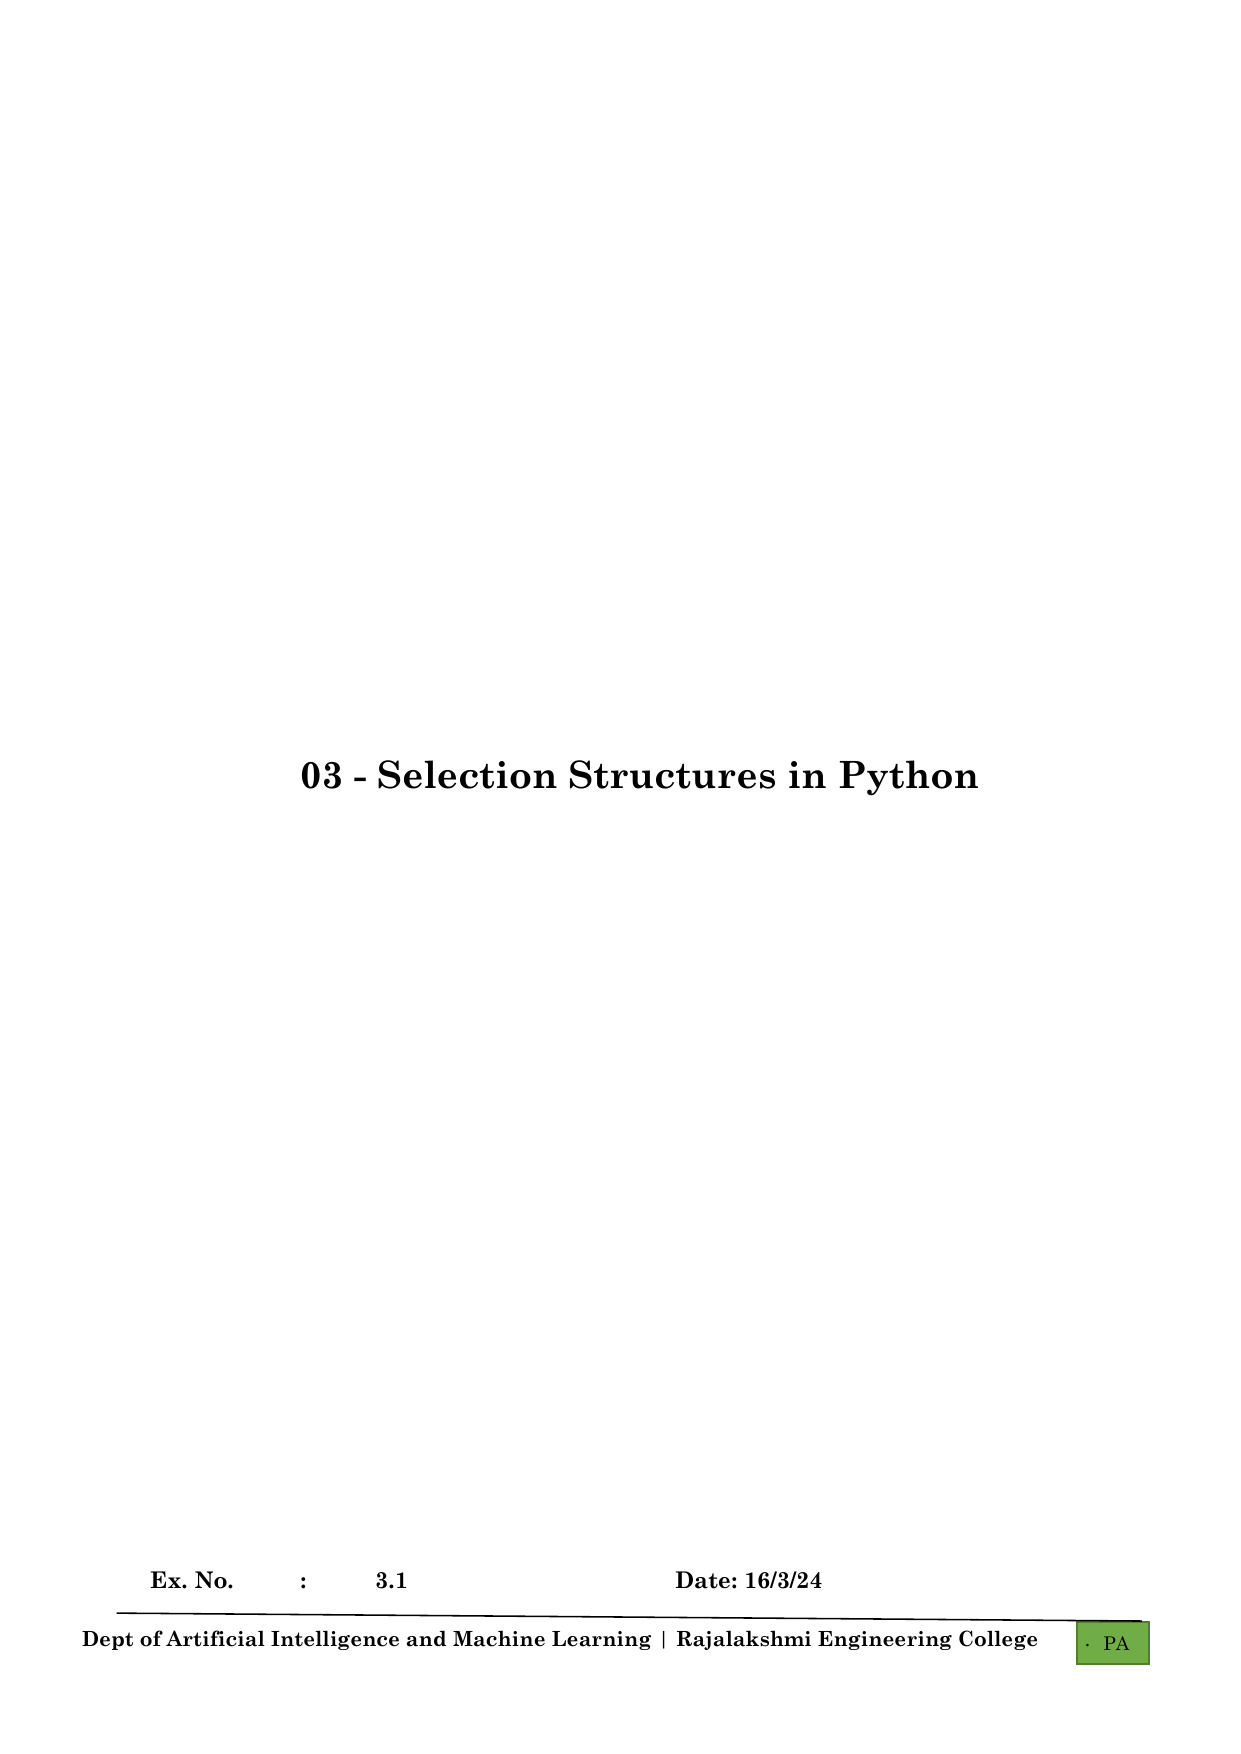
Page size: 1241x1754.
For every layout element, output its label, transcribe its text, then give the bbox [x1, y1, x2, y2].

subtitle 03 - Selection Structures in Python [225, 752, 1090, 797]
text Ex. No. : 3.1 Date: 16/3/24 [150, 1565, 1090, 1593]
